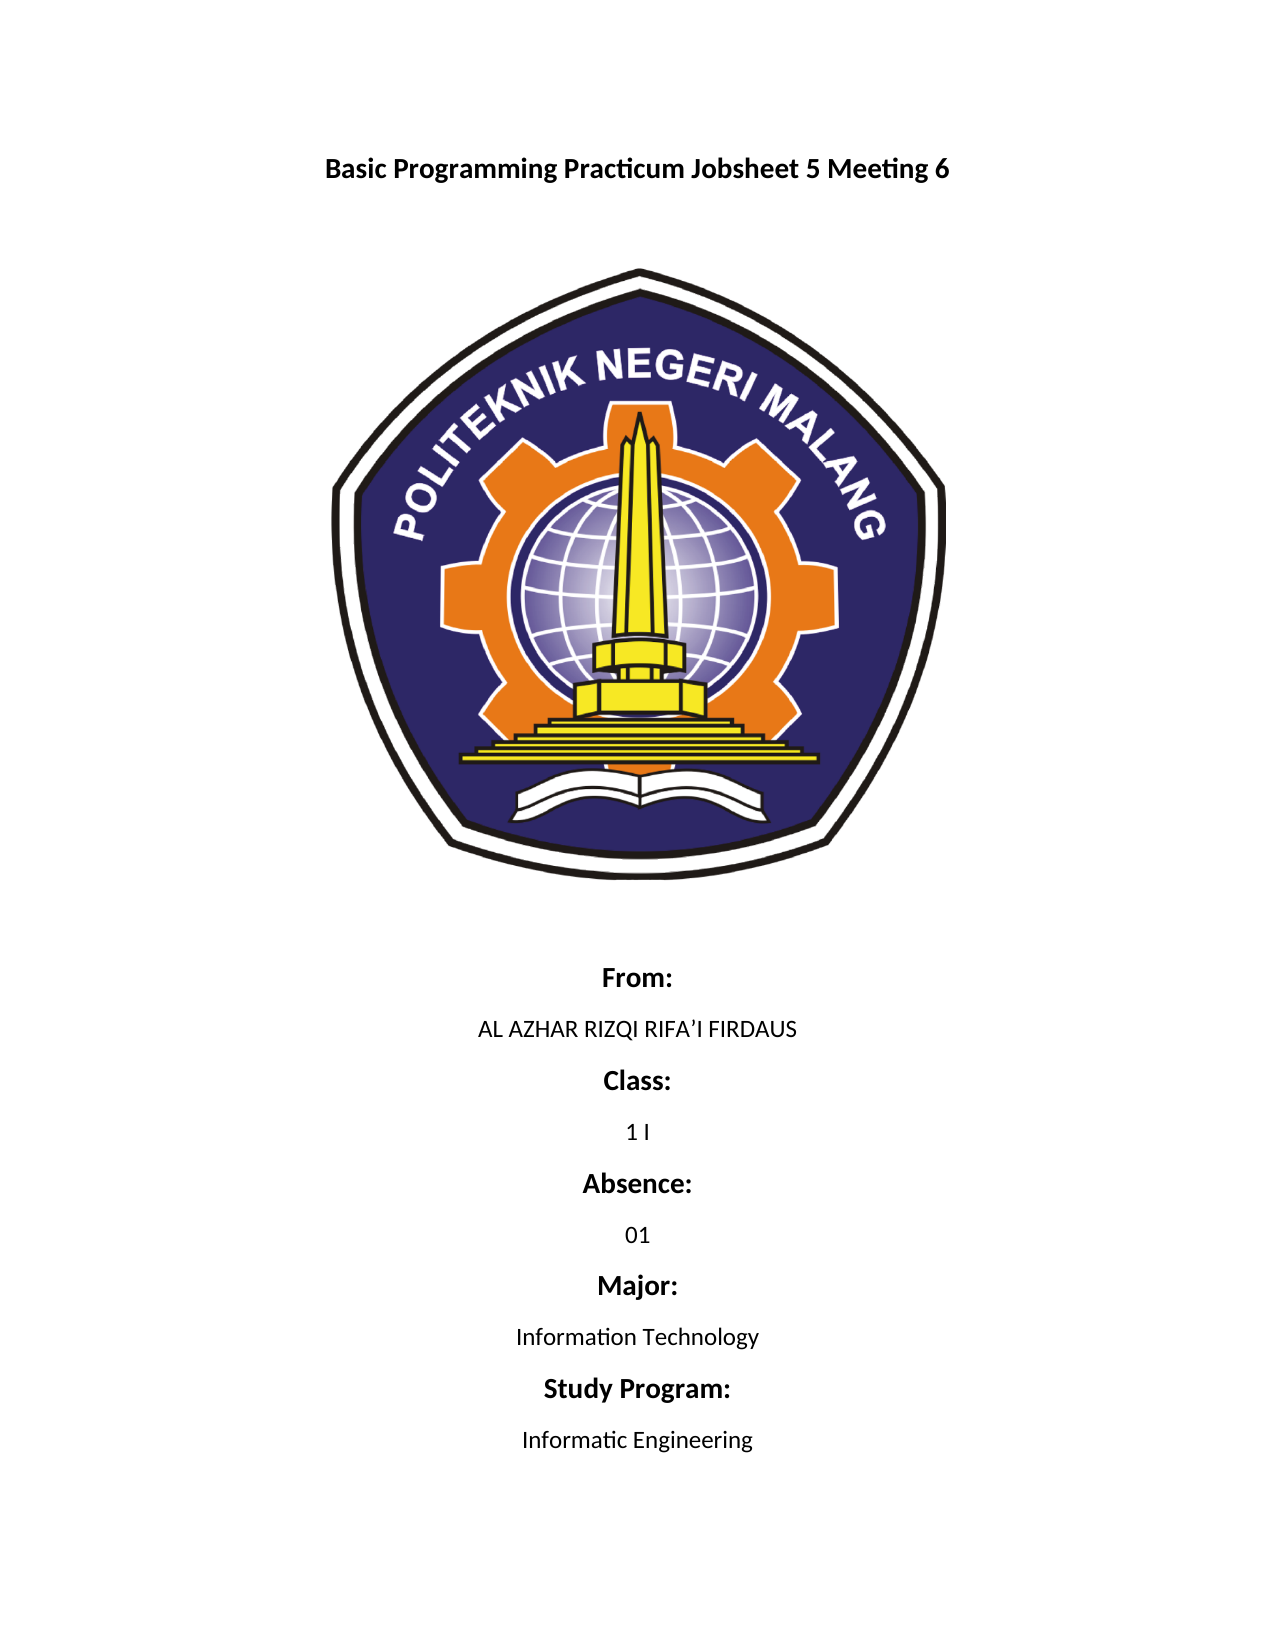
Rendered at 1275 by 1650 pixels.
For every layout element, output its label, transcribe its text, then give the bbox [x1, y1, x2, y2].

text AL AZHAR RIZQI RIFA’I FIRDAUS [150, 1013, 1125, 1044]
text Information Technology [150, 1322, 1125, 1352]
text 1 I [150, 1116, 1125, 1147]
picture [322, 258, 953, 888]
text 01 [150, 1219, 1125, 1249]
text From: [150, 959, 1125, 995]
text Major: [150, 1267, 1125, 1303]
text Absence: [150, 1165, 1125, 1200]
text Informatic Engineering [150, 1424, 1125, 1455]
text Basic Programming Practicum Jobsheet 5 Meeting 6 [150, 150, 1125, 186]
text Class: [150, 1062, 1125, 1098]
text Study Program: [150, 1370, 1125, 1406]
